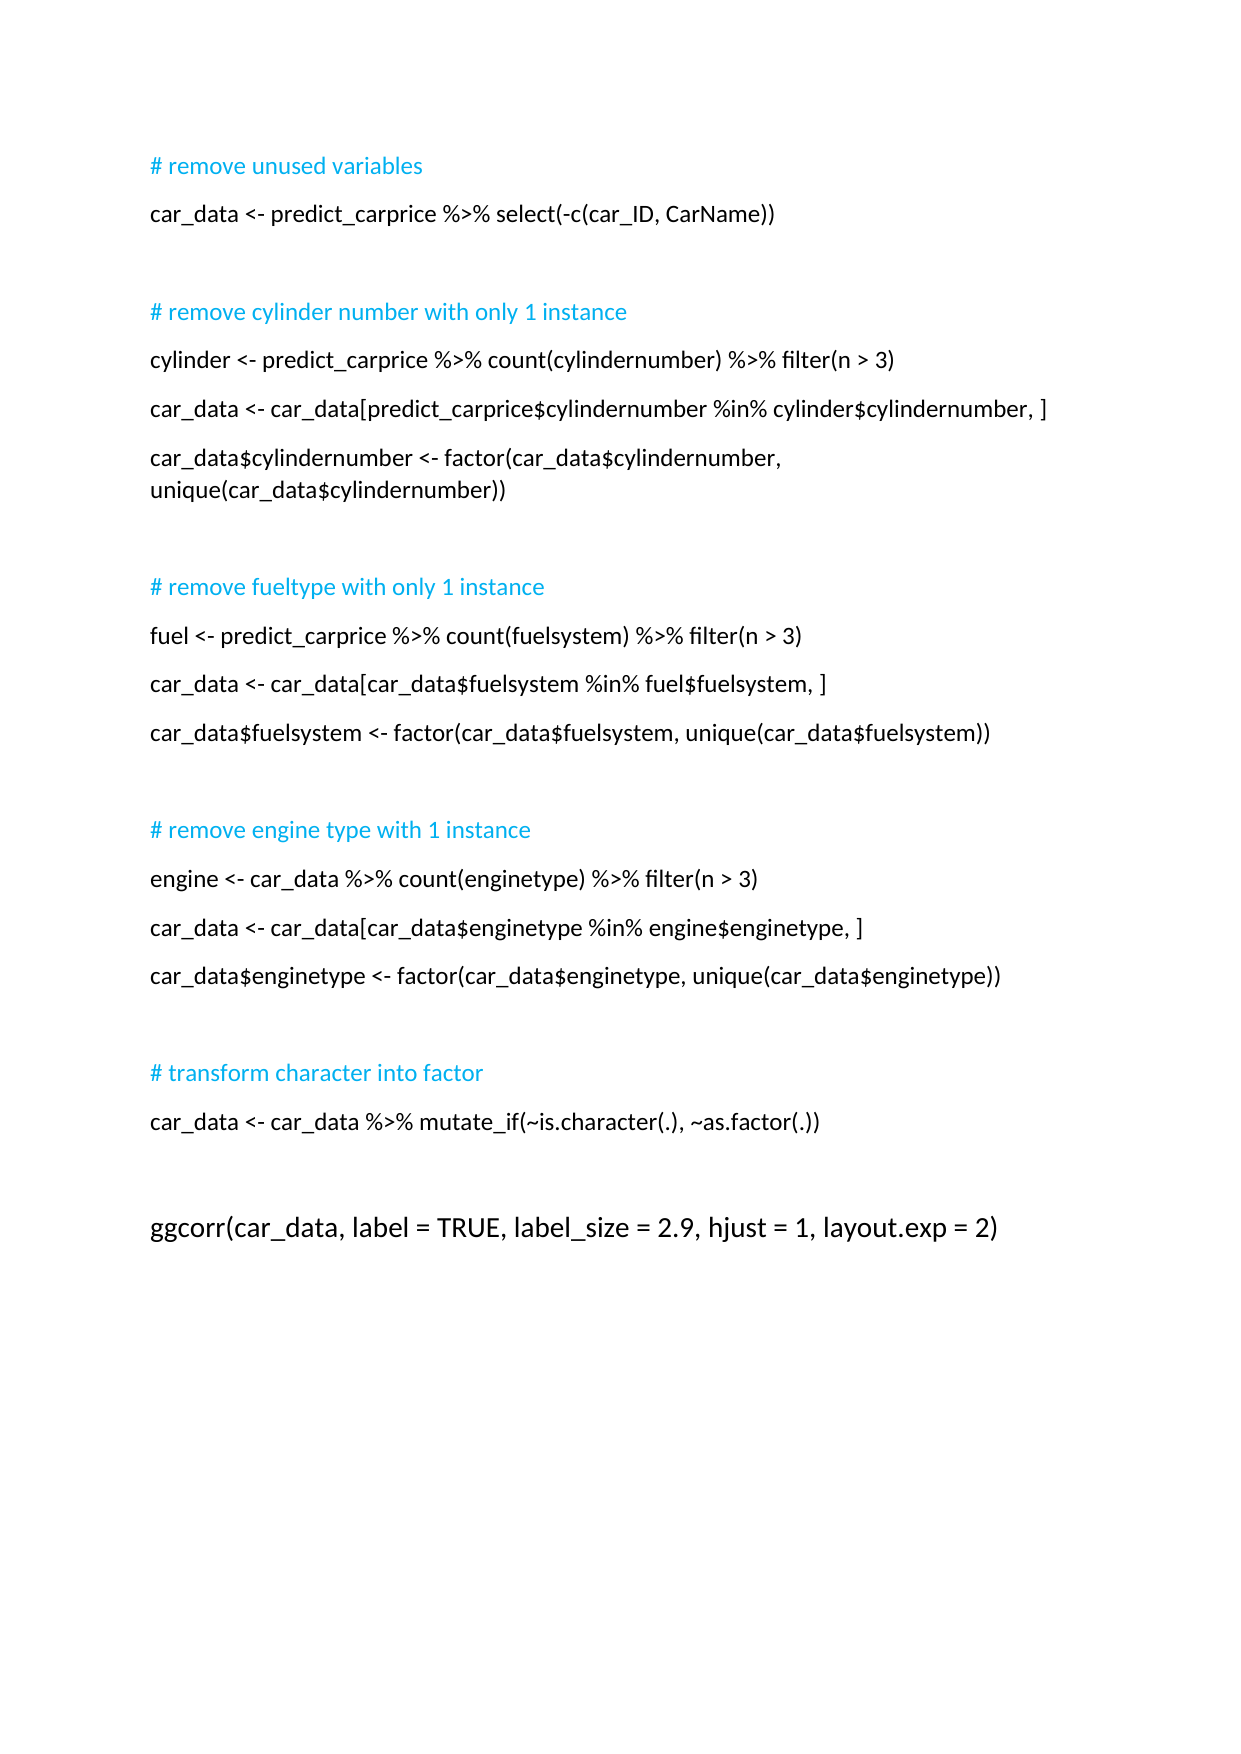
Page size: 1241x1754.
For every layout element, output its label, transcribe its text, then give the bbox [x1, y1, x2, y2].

text # transform character into factor [150, 1058, 1090, 1088]
text cylinder <- predict_carprice %>% count(cylindernumber) %>% filter(n > 3) [150, 344, 1090, 375]
text # remove cylinder number with only 1 instance [150, 296, 1090, 326]
text # remove fueltype with only 1 instance [150, 571, 1090, 602]
text car_data$fuelsystem <- factor(car_data$fuelsystem, unique(car_data$fuelsystem)) [150, 717, 1090, 748]
text # remove engine type with 1 instance [150, 814, 1090, 845]
text ggcorr(car_data, label = TRUE, label_size = 2.9, hjust = 1, layout.exp = 2) [150, 1209, 1090, 1244]
text engine <- car_data %>% count(enginetype) %>% filter(n > 3) [150, 863, 1090, 893]
text # remove unused variables [150, 150, 1090, 181]
text fuel <- predict_carprice %>% count(fuelsystem) %>% filter(n > 3) [150, 620, 1090, 650]
text car_data <- car_data[car_data$fuelsystem %in% fuel$fuelsystem, ] [150, 668, 1090, 699]
text car_data$enginetype <- factor(car_data$enginetype, unique(car_data$enginetype)) [150, 960, 1090, 991]
text car_data <- car_data %>% mutate_if(~is.character(.), ~as.factor(.)) [150, 1106, 1090, 1137]
text car_data <- car_data[predict_carprice$cylindernumber %in% cylinder$cylindernumber, ] [150, 393, 1090, 424]
text car_data <- car_data[car_data$enginetype %in% engine$enginetype, ] [150, 912, 1090, 942]
text car_data$cylindernumber <- factor(car_data$cylindernumber, unique(car_data$cylindernumber)) [150, 442, 1090, 504]
text car_data <- predict_carprice %>% select(-c(car_ID, CarName)) [150, 199, 1090, 229]
